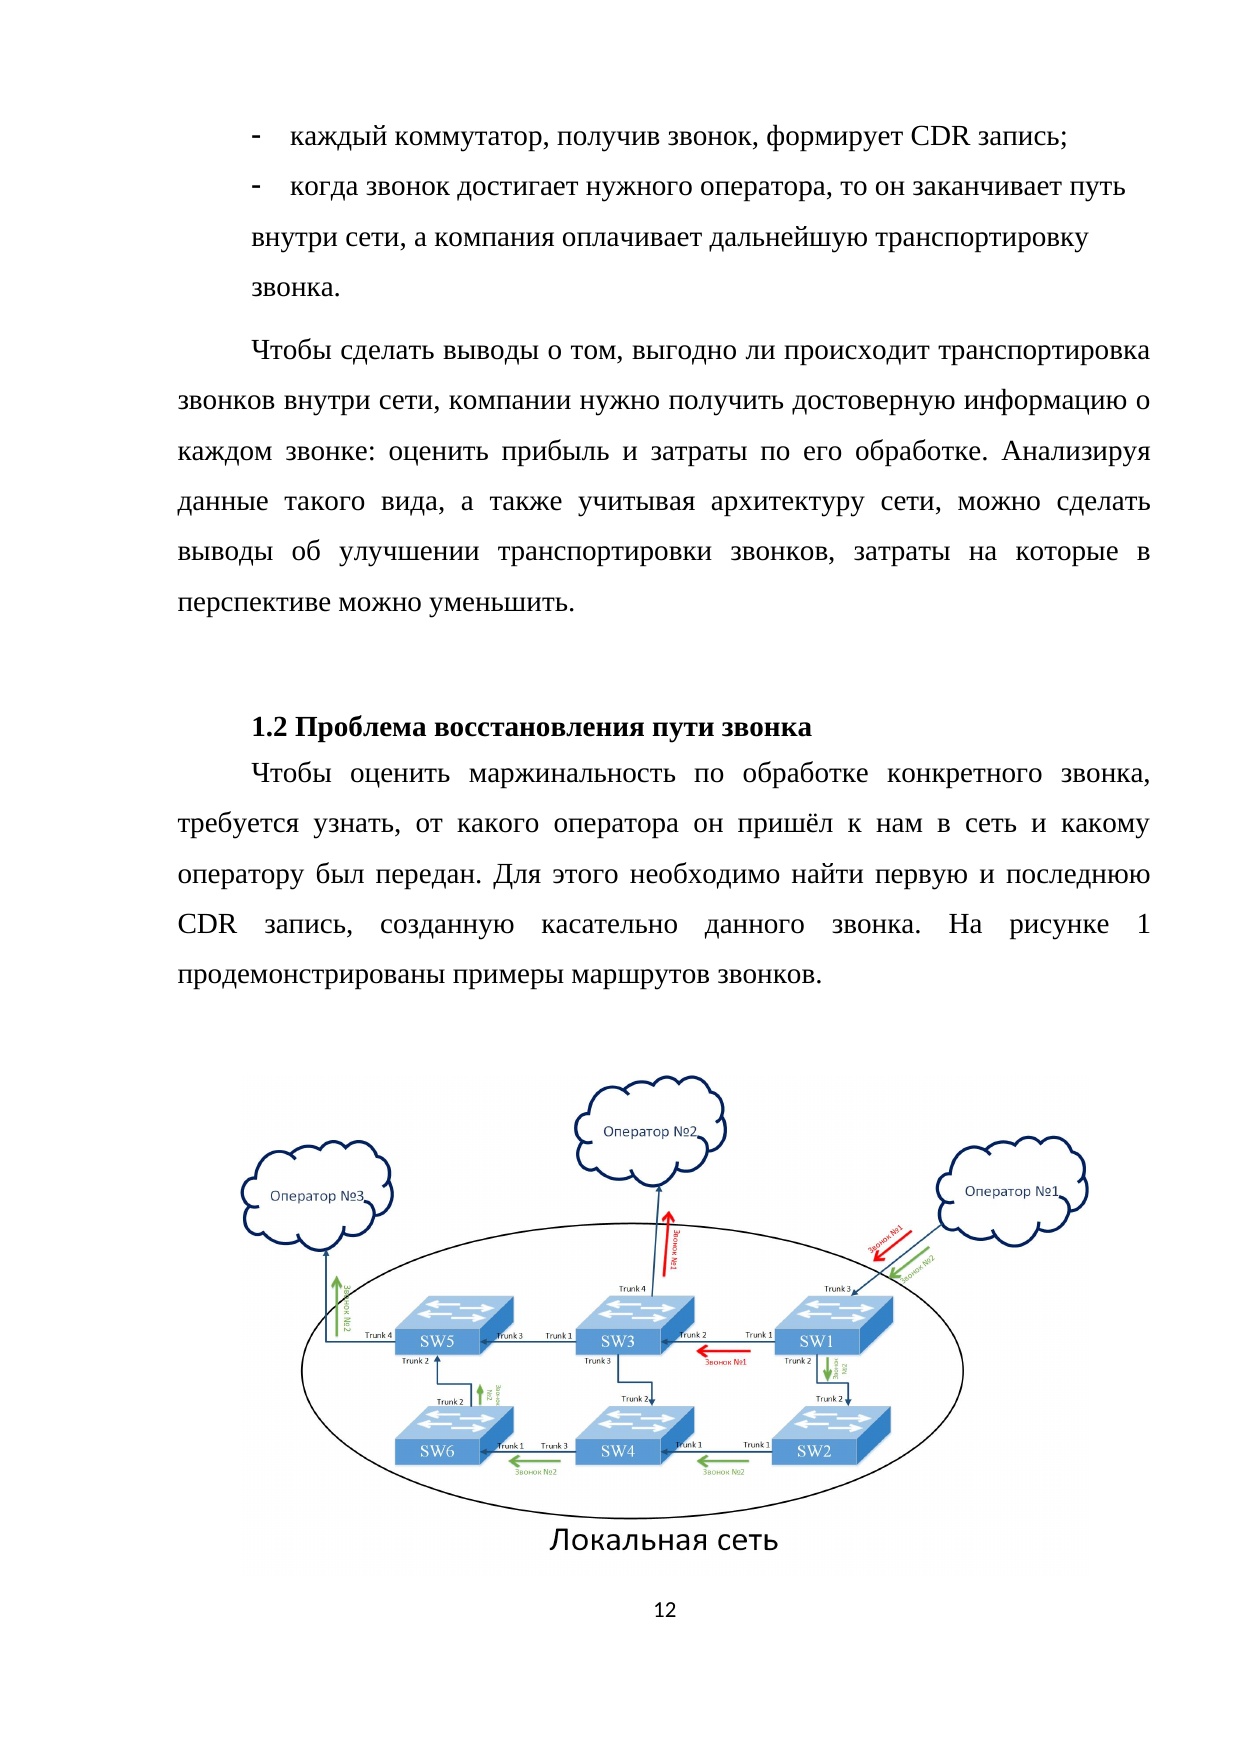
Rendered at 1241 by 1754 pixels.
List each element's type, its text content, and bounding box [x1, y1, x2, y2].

list каждый коммутатор, получив звонок, формирует CDR запись; [251, 118, 1152, 152]
text Чтобы оценить маржинальность по обработке конкретного звонка, требуется узнать, от какого оператора он пришёл к нам в сеть и какому оператору был передан. Для этого необходимо найти первую и последнюю CDR запись, созданную касательно данного звонка. На рисунке 1 продемонстрированы примеры маршрутов звонков. [177, 755, 1152, 990]
picture [240, 1075, 1089, 1576]
list когда звонок достигает нужного оператора, то он заканчивает путь внутри сети, а компания оплачивает дальнейшую транспортировку звонка. [251, 168, 1152, 303]
subtitle 1.2 Проблема восстановления пути звонка [177, 709, 1152, 743]
text Чтобы сделать выводы о том, выгодно ли происходит транспортировка звонков внутри сети, компании нужно получить достоверную информацию о каждом звонке: оценить прибыль и затраты по его обработке. Анализируя данные такого вида, а также учитывая архитектуру сети, можно сделать выводы об улучшении транспортировки звонков, затраты на которые в перспективе можно уменьшить. [177, 332, 1152, 617]
